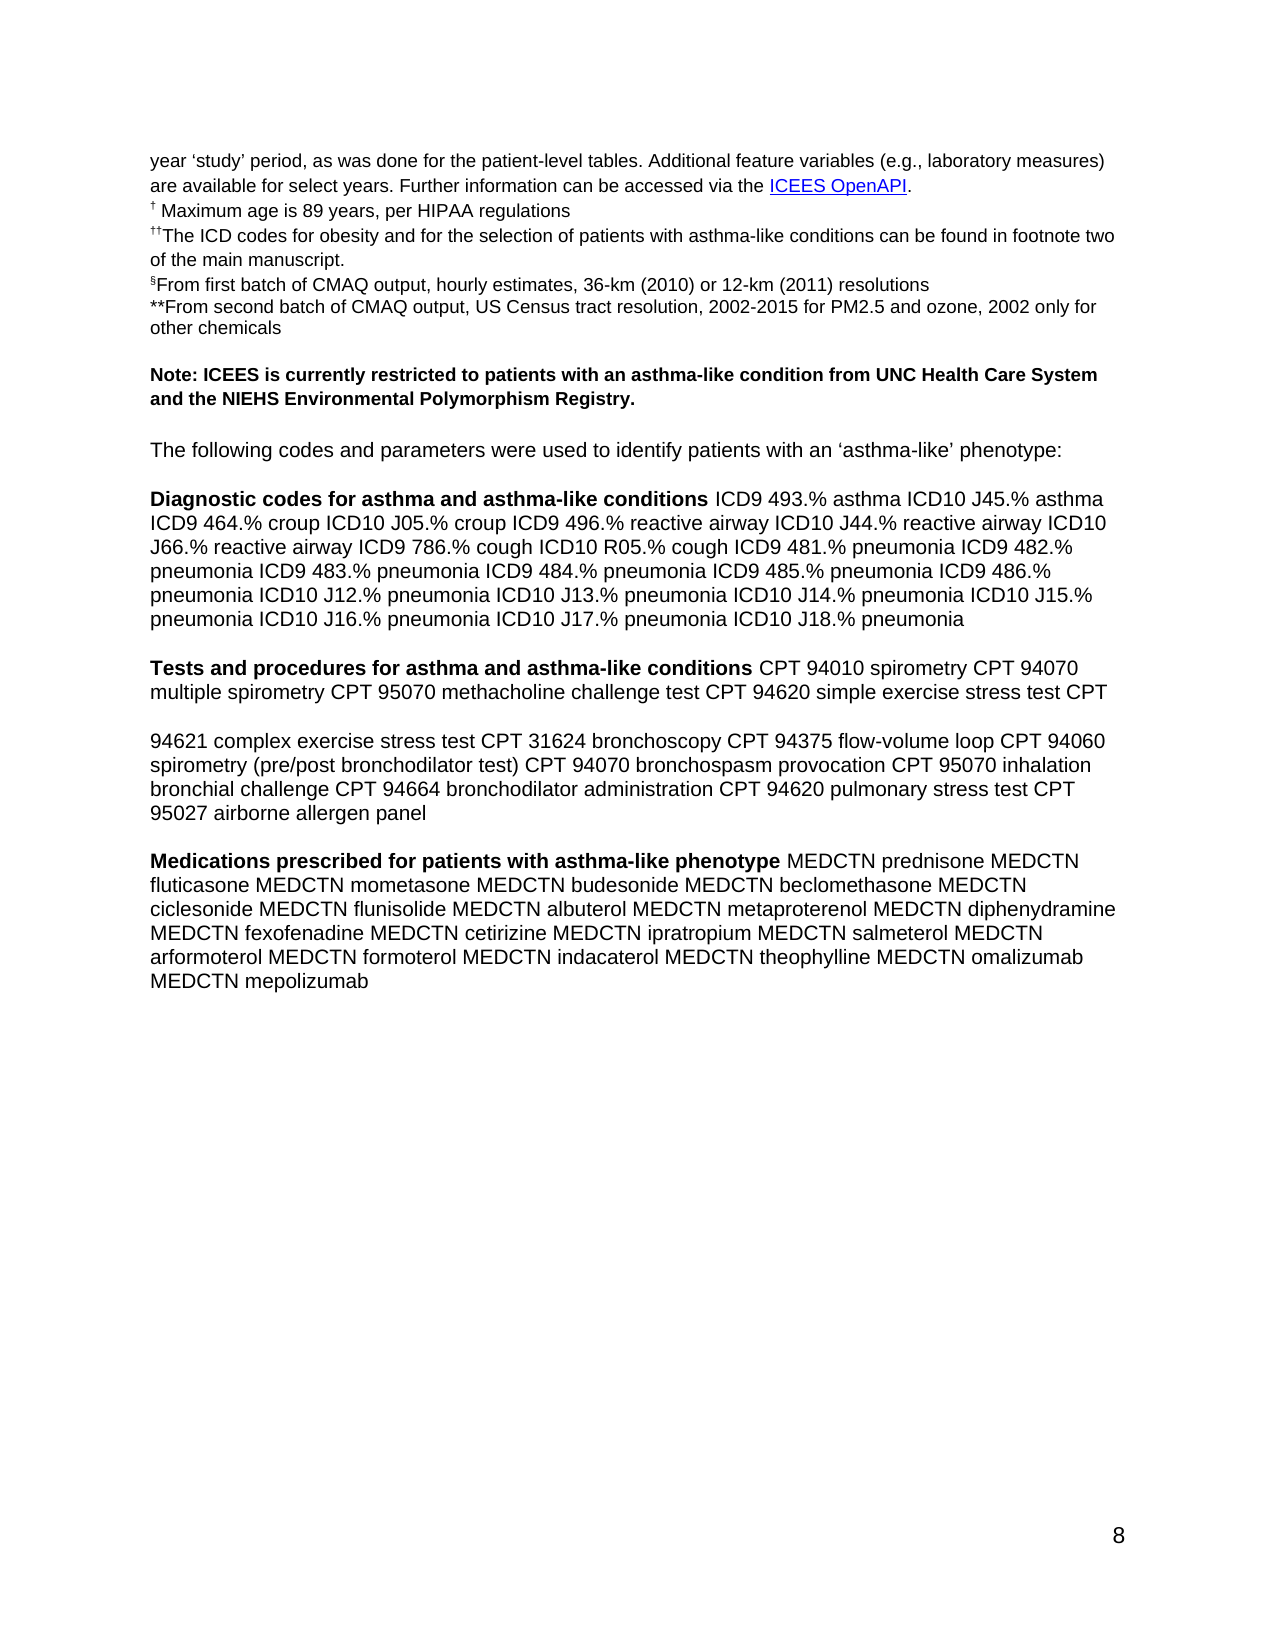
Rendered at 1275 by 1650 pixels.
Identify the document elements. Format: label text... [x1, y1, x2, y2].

text Tests and procedures for asthma and asthma-like conditions CPT 94010 spirometry CPT 94070 multiple spirometry CPT 95070 methacholine challenge test CPT 94620 simple exercise stress test CPT [150, 656, 1125, 703]
text † Maximum age is 89 years, per HIPAA regulations [150, 199, 1125, 221]
text The following codes and parameters were used to identify patients with an ‘asthma-like’ phenotype: [150, 438, 1125, 462]
text Note: ICEES is currently restricted to patients with an asthma-like condition from UNC Health Care System and the NIEHS Environmental Polymorphism Registry. [150, 363, 1125, 410]
text ††The ICD codes for obesity and for the selection of patients with asthma-like conditions can be found in footnote two of the main manuscript. [150, 224, 1125, 271]
text 94621 complex exercise stress test CPT 31624 bronchoscopy CPT 94375 flow-volume loop CPT 94060 spirometry (pre/post bronchodilator test) CPT 94070 bronchospasm provocation CPT 95070 inhalation bronchial challenge CPT 94664 bronchodilator administration CPT 94620 pulmonary stress test CPT 95027 airborne allergen panel [150, 728, 1125, 824]
text Diagnostic codes for asthma and asthma-like conditions ICD9 493.% asthma ICD10 J45.% asthma ICD9 464.% croup ICD10 J05.% croup ICD9 496.% reactive airway ICD10 J44.% reactive airway ICD10 J66.% reactive airway ICD9 786.% cough ICD10 R05.% cough ICD9 481.% pneumonia ICD9 482.% pneumonia ICD9 483.% pneumonia ICD9 484.% pneumonia ICD9 485.% pneumonia ICD9 486.% pneumonia ICD10 J12.% pneumonia ICD10 J13.% pneumonia ICD10 J14.% pneumonia ICD10 J15.% pneumonia ICD10 J16.% pneumonia ICD10 J17.% pneumonia ICD10 J18.% pneumonia [150, 487, 1125, 631]
text Medications prescribed for patients with asthma-like phenotype MEDCTN prednisone MEDCTN fluticasone MEDCTN mometasone MEDCTN budesonide MEDCTN beclomethasone MEDCTN ciclesonide MEDCTN flunisolide MEDCTN albuterol MEDCTN metaproterenol MEDCTN diphenydramine MEDCTN fexofenadine MEDCTN cetirizine MEDCTN ipratropium MEDCTN salmeterol MEDCTN arformoterol MEDCTN formoterol MEDCTN indacaterol MEDCTN theophylline MEDCTN omalizumab MEDCTN mepolizumab [150, 849, 1125, 993]
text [150, 150, 1125, 196]
text **From second batch of CMAQ output, US Census tract resolution, 2002-2015 for PM2.5 and ozone, 2002 only for other chemicals [150, 296, 1125, 339]
text §From first batch of CMAQ output, hourly estimates, 36-km (2010) or 12-km (2011) resolutions [150, 274, 1125, 296]
